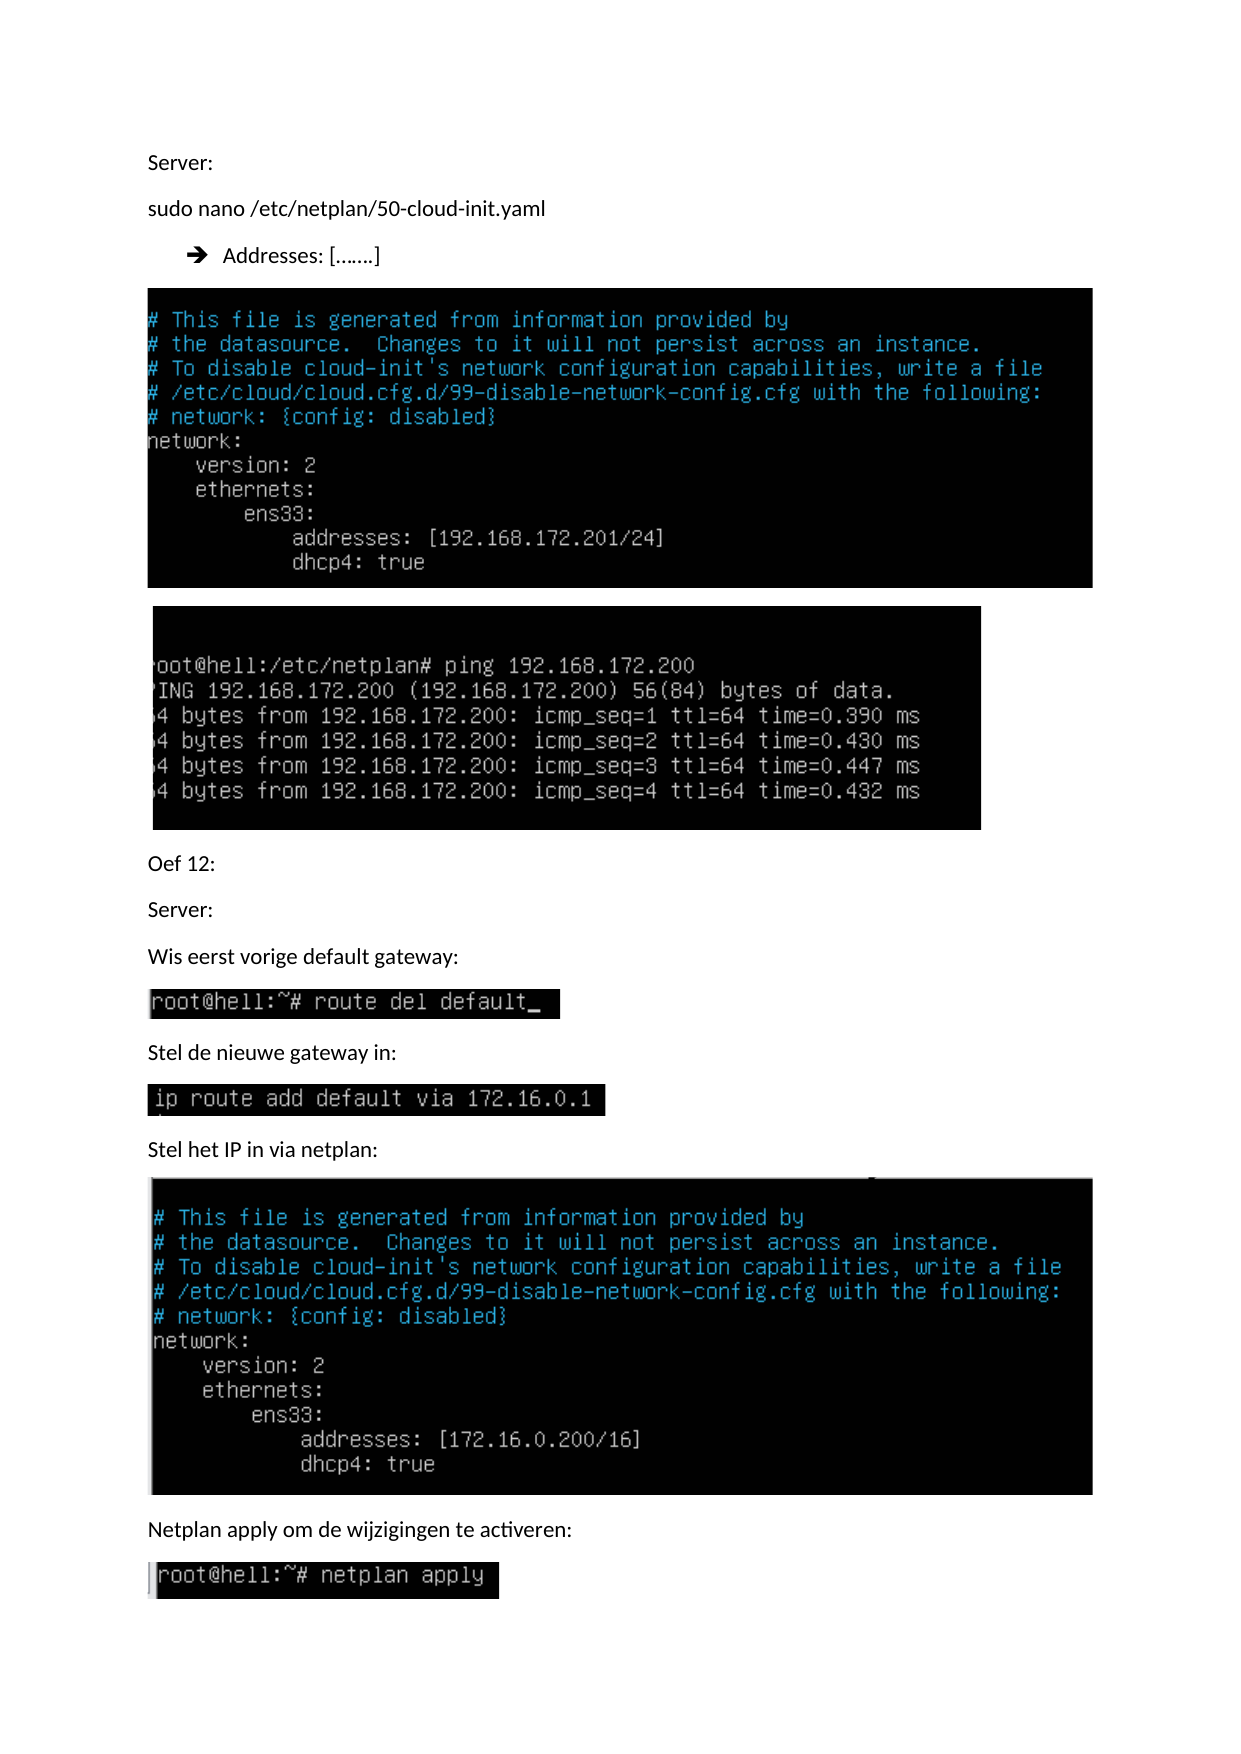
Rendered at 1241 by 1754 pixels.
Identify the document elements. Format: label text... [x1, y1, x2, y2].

picture [152, 606, 982, 830]
text sudo nano /etc/netplan/50-cloud-init.yaml [148, 194, 1093, 222]
picture [147, 989, 561, 1019]
picture [147, 1562, 500, 1599]
text Server: [148, 896, 1093, 924]
text Netplan apply om de wijzigingen te activeren: [148, 1495, 1093, 1544]
picture [147, 288, 1093, 588]
picture [147, 1177, 1093, 1495]
text Oef 12: [148, 849, 1093, 877]
picture [147, 1084, 606, 1116]
text Stel de nieuwe gateway in: [148, 1038, 1093, 1066]
text Server: [148, 148, 1093, 176]
text Stel het IP in via netplan: [148, 1135, 1093, 1163]
text Wis eerst vorige default gateway: [148, 942, 1093, 971]
list Addresses: […….] [185, 241, 1093, 269]
